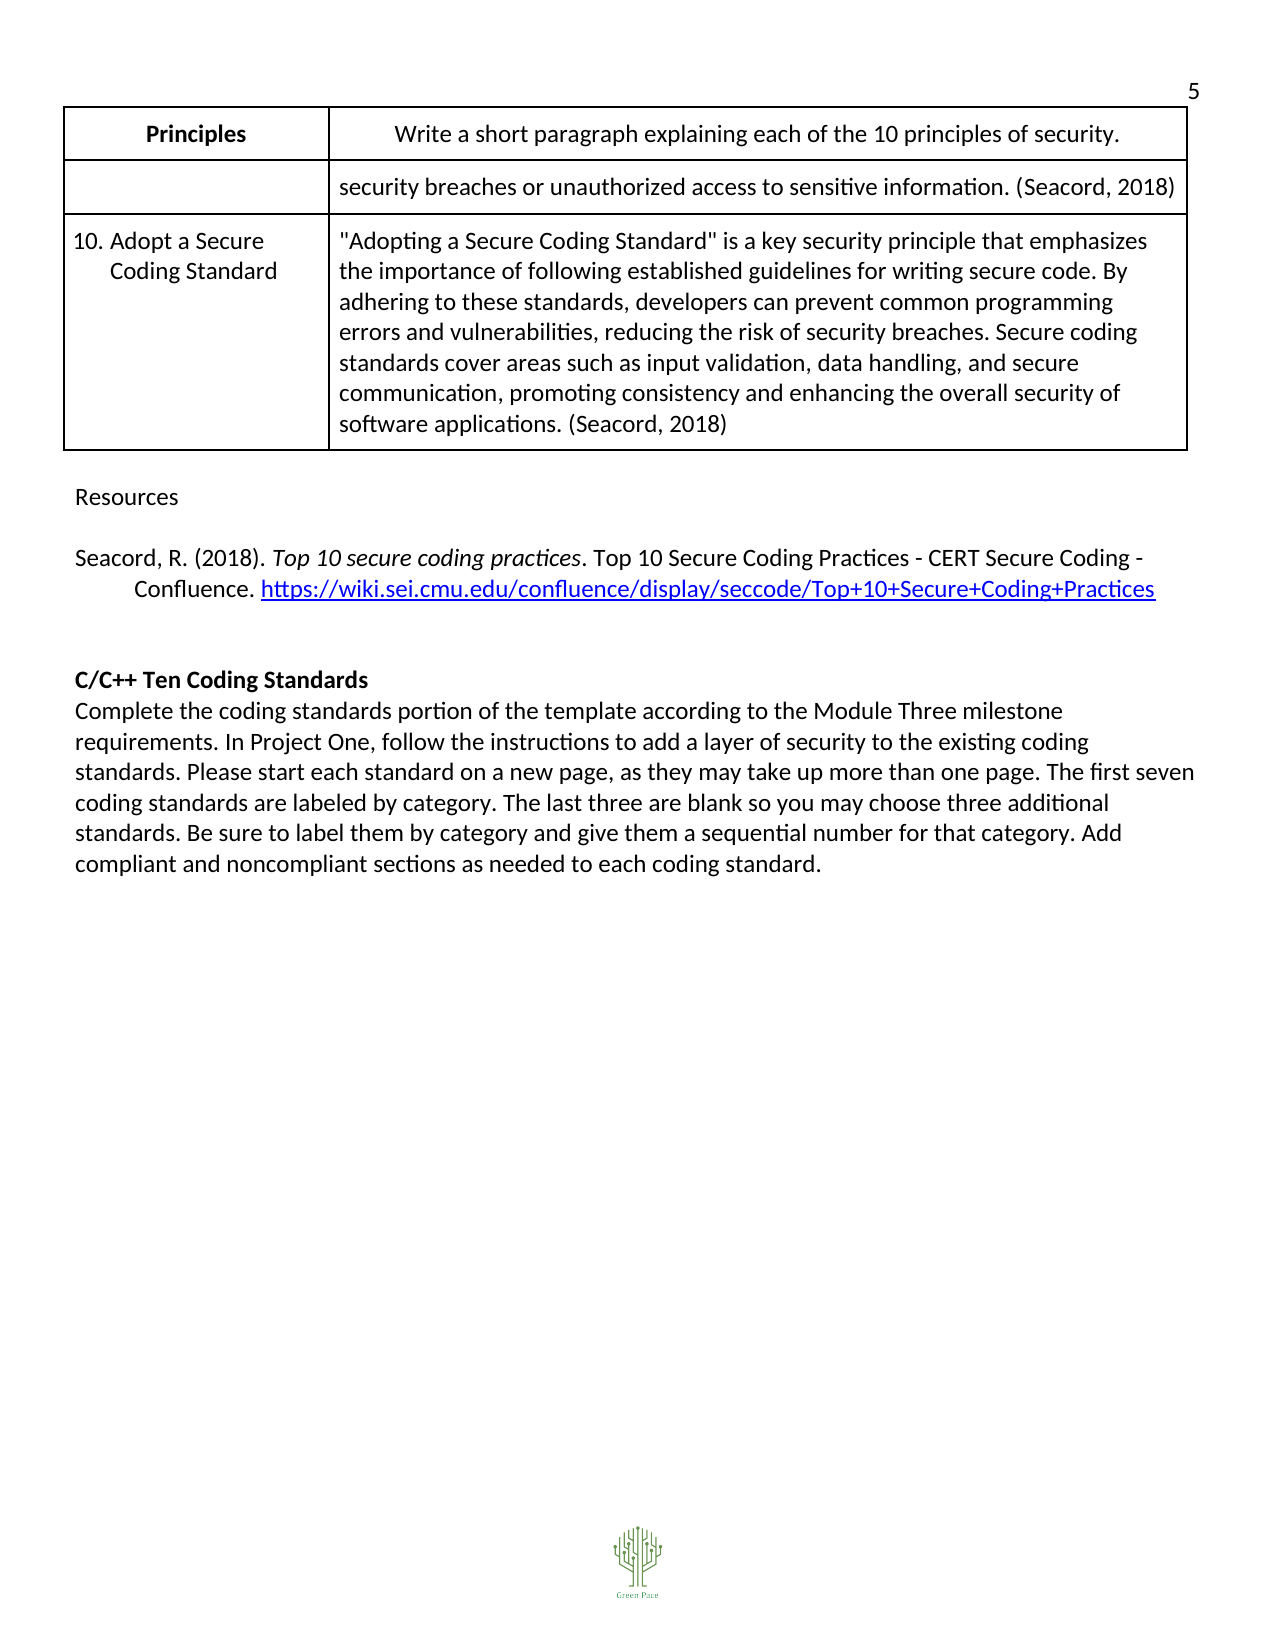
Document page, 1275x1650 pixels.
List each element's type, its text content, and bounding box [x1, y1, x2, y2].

text Resources [75, 482, 1200, 512]
subtitle C/C++ Ten Coding Standards [75, 665, 1200, 695]
table_header Principles [65, 108, 328, 159]
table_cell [330, 161, 1186, 212]
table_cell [65, 161, 328, 212]
text Seacord, R. (2018). Top 10 secure coding practices. Top 10 Secure Coding Practices - CERT Secure Coding - Confluence. https://wiki.sei.cmu.edu/confluence/display/seccode/Top+10+Secure+Coding+Practices [75, 543, 1200, 604]
table_cell "Adopting a Secure Coding Standard" is a key security principle that emphasizes the importance of following established guidelines for writing secure code. By adhering to these standards, developers can prevent common programming errors and vulnerabilities, reducing the risk of security breaches. Secure coding standards cover areas such as input validation, data handling, and secure communication, promoting consistency and enhancing the overall security of software applications. (Seacord, 2018) [330, 215, 1186, 449]
table_cell Adopt a Secure Coding Standard [65, 215, 328, 449]
text Complete the coding standards portion of the template according to the Module Three milestone requirements. In Project One, follow the instructions to add a layer of security to the existing coding standards. Please start each standard on a new page, as they may take up more than one page. The first seven coding standards are labeled by category. The last three are blank so you may choose three additional standards. Be sure to label them by category and give them a sequential number for that category. Add compliant and noncompliant sections as needed to each coding standard. [75, 695, 1200, 878]
table_header Write a short paragraph explaining each of the 10 principles of security. [330, 108, 1186, 159]
picture [605, 1521, 670, 1606]
